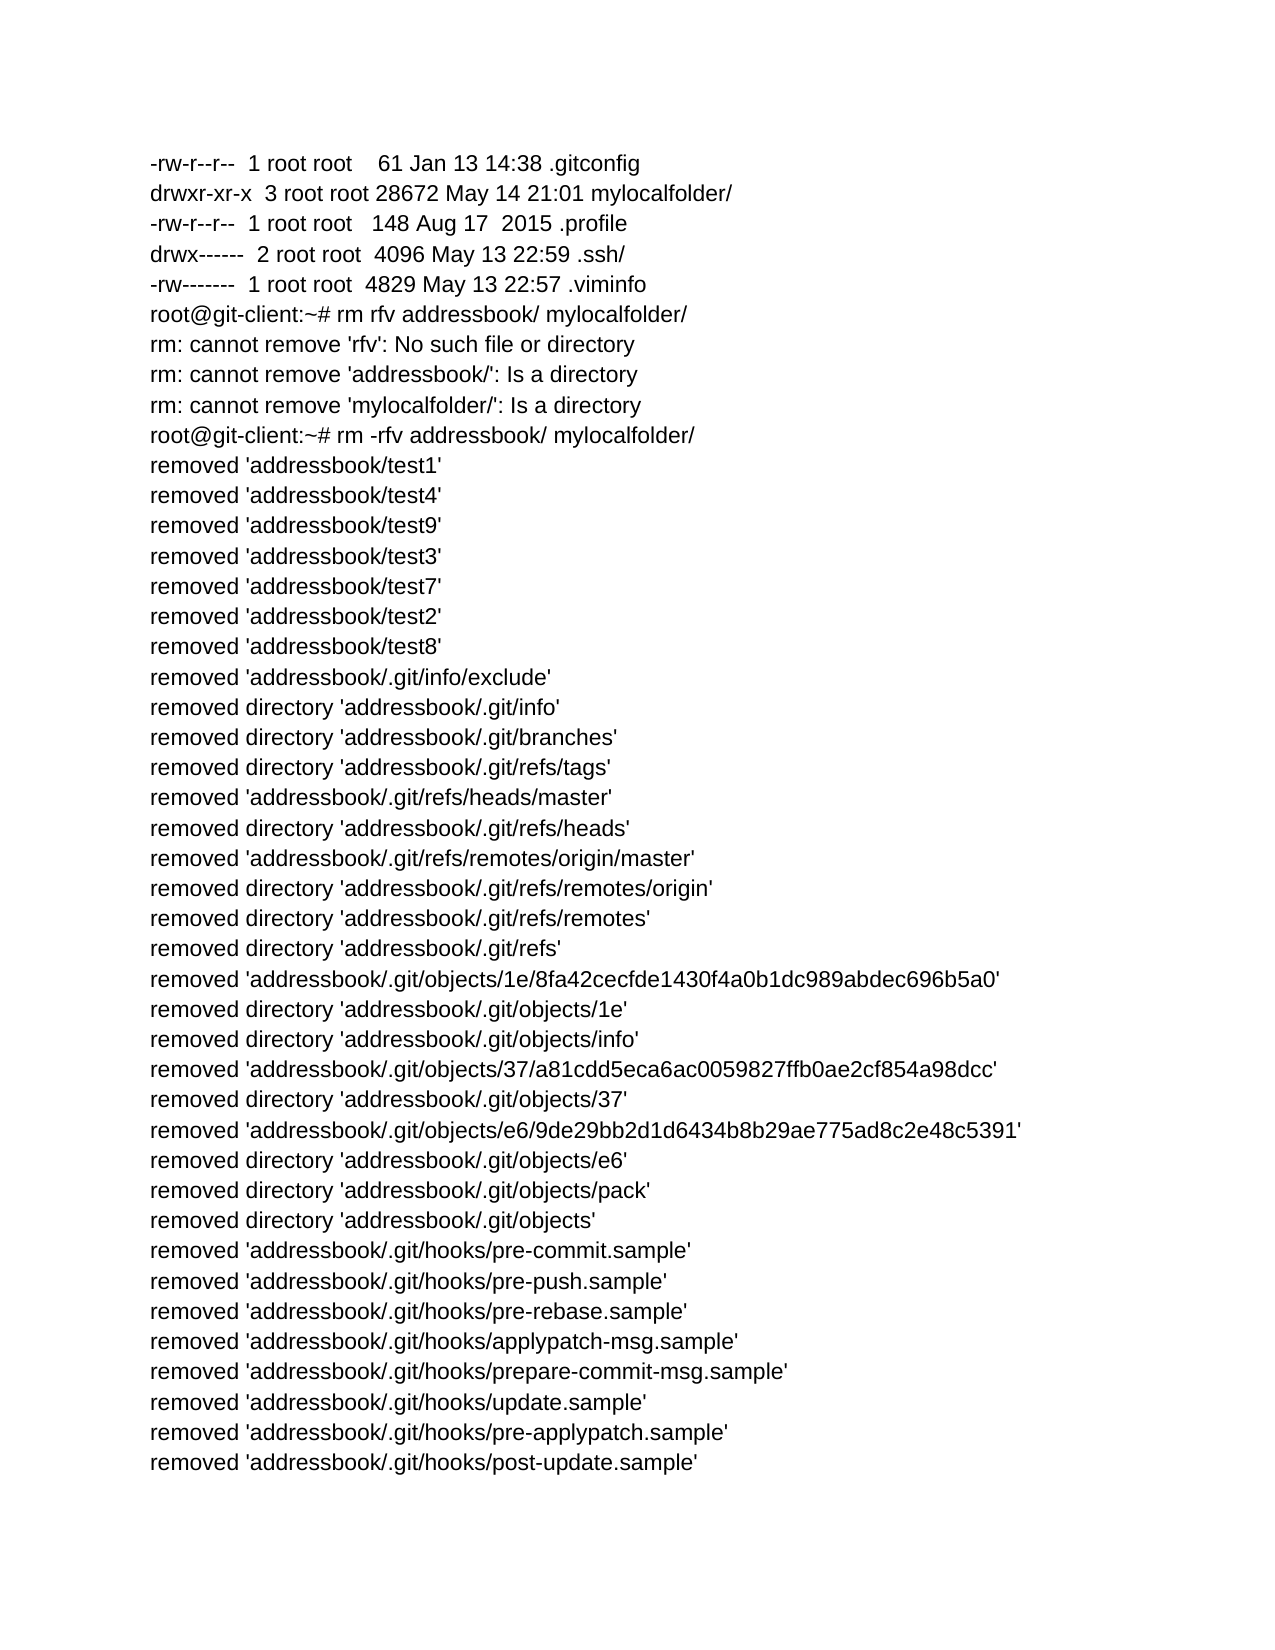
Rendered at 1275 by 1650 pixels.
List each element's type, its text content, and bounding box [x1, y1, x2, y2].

text removed 'addressbook/test8' [150, 633, 1125, 660]
text removed 'addressbook/.git/hooks/pre-applypatch.sample' [150, 1419, 1125, 1445]
text removed 'addressbook/test7' [150, 573, 1125, 599]
text removed 'addressbook/.git/hooks/applypatch-msg.sample' [150, 1328, 1125, 1354]
text rm: cannot remove 'rfv': No such file or directory [150, 331, 1125, 358]
text removed directory 'addressbook/.git/info' [150, 694, 1125, 720]
text removed 'addressbook/.git/hooks/pre-push.sample' [150, 1268, 1125, 1294]
text removed directory 'addressbook/.git/refs/remotes' [150, 905, 1125, 932]
text removed 'addressbook/.git/hooks/prepare-commit-msg.sample' [150, 1358, 1125, 1385]
text removed 'addressbook/test1' [150, 452, 1125, 478]
text drwx------ 2 root root 4096 May 13 22:59 .ssh/ [150, 241, 1125, 267]
text removed 'addressbook/.git/hooks/post-update.sample' [150, 1449, 1125, 1475]
text removed directory 'addressbook/.git/refs/heads' [150, 814, 1125, 841]
text removed 'addressbook/.git/hooks/update.sample' [150, 1388, 1125, 1415]
text removed directory 'addressbook/.git/objects' [150, 1207, 1125, 1234]
text removed 'addressbook/.git/info/exclude' [150, 663, 1125, 690]
text removed directory 'addressbook/.git/refs/tags' [150, 754, 1125, 781]
text removed directory 'addressbook/.git/objects/info' [150, 1026, 1125, 1052]
text root@git-client:~# rm -rfv addressbook/ mylocalfolder/ [150, 422, 1125, 448]
text removed 'addressbook/test3' [150, 543, 1125, 569]
text removed directory 'addressbook/.git/refs' [150, 935, 1125, 962]
text rm: cannot remove 'addressbook/': Is a directory [150, 361, 1125, 388]
text -rw-r--r-- 1 root root 61 Jan 13 14:38 .gitconfig [150, 150, 1125, 176]
text root@git-client:~# rm rfv addressbook/ mylocalfolder/ [150, 301, 1125, 327]
text removed directory 'addressbook/.git/objects/1e' [150, 996, 1125, 1022]
text removed directory 'addressbook/.git/branches' [150, 724, 1125, 750]
text removed directory 'addressbook/.git/objects/37' [150, 1086, 1125, 1113]
text drwxr-xr-x 3 root root 28672 May 14 21:01 mylocalfolder/ [150, 180, 1125, 207]
text removed 'addressbook/.git/objects/e6/9de29bb2d1d6434b8b29ae775ad8c2e48c5391' [150, 1117, 1125, 1143]
text removed 'addressbook/.git/objects/1e/8fa42cecfde1430f4a0b1dc989abdec696b5a0' [150, 966, 1125, 992]
text removed 'addressbook/test4' [150, 482, 1125, 509]
text removed 'addressbook/.git/hooks/pre-commit.sample' [150, 1237, 1125, 1264]
text removed 'addressbook/.git/objects/37/a81cdd5eca6ac0059827ffb0ae2cf854a98dcc' [150, 1056, 1125, 1083]
text -rw-r--r-- 1 root root 148 Aug 17 2015 .profile [150, 210, 1125, 237]
text removed directory 'addressbook/.git/refs/remotes/origin' [150, 875, 1125, 901]
text removed directory 'addressbook/.git/objects/pack' [150, 1177, 1125, 1203]
text removed 'addressbook/test2' [150, 603, 1125, 629]
text removed 'addressbook/.git/refs/remotes/origin/master' [150, 845, 1125, 871]
text rm: cannot remove 'mylocalfolder/': Is a directory [150, 392, 1125, 418]
text removed 'addressbook/test9' [150, 512, 1125, 539]
text removed 'addressbook/.git/refs/heads/master' [150, 784, 1125, 811]
text removed directory 'addressbook/.git/objects/e6' [150, 1147, 1125, 1173]
text -rw------- 1 root root 4829 May 13 22:57 .viminfo [150, 271, 1125, 297]
text removed 'addressbook/.git/hooks/pre-rebase.sample' [150, 1298, 1125, 1324]
